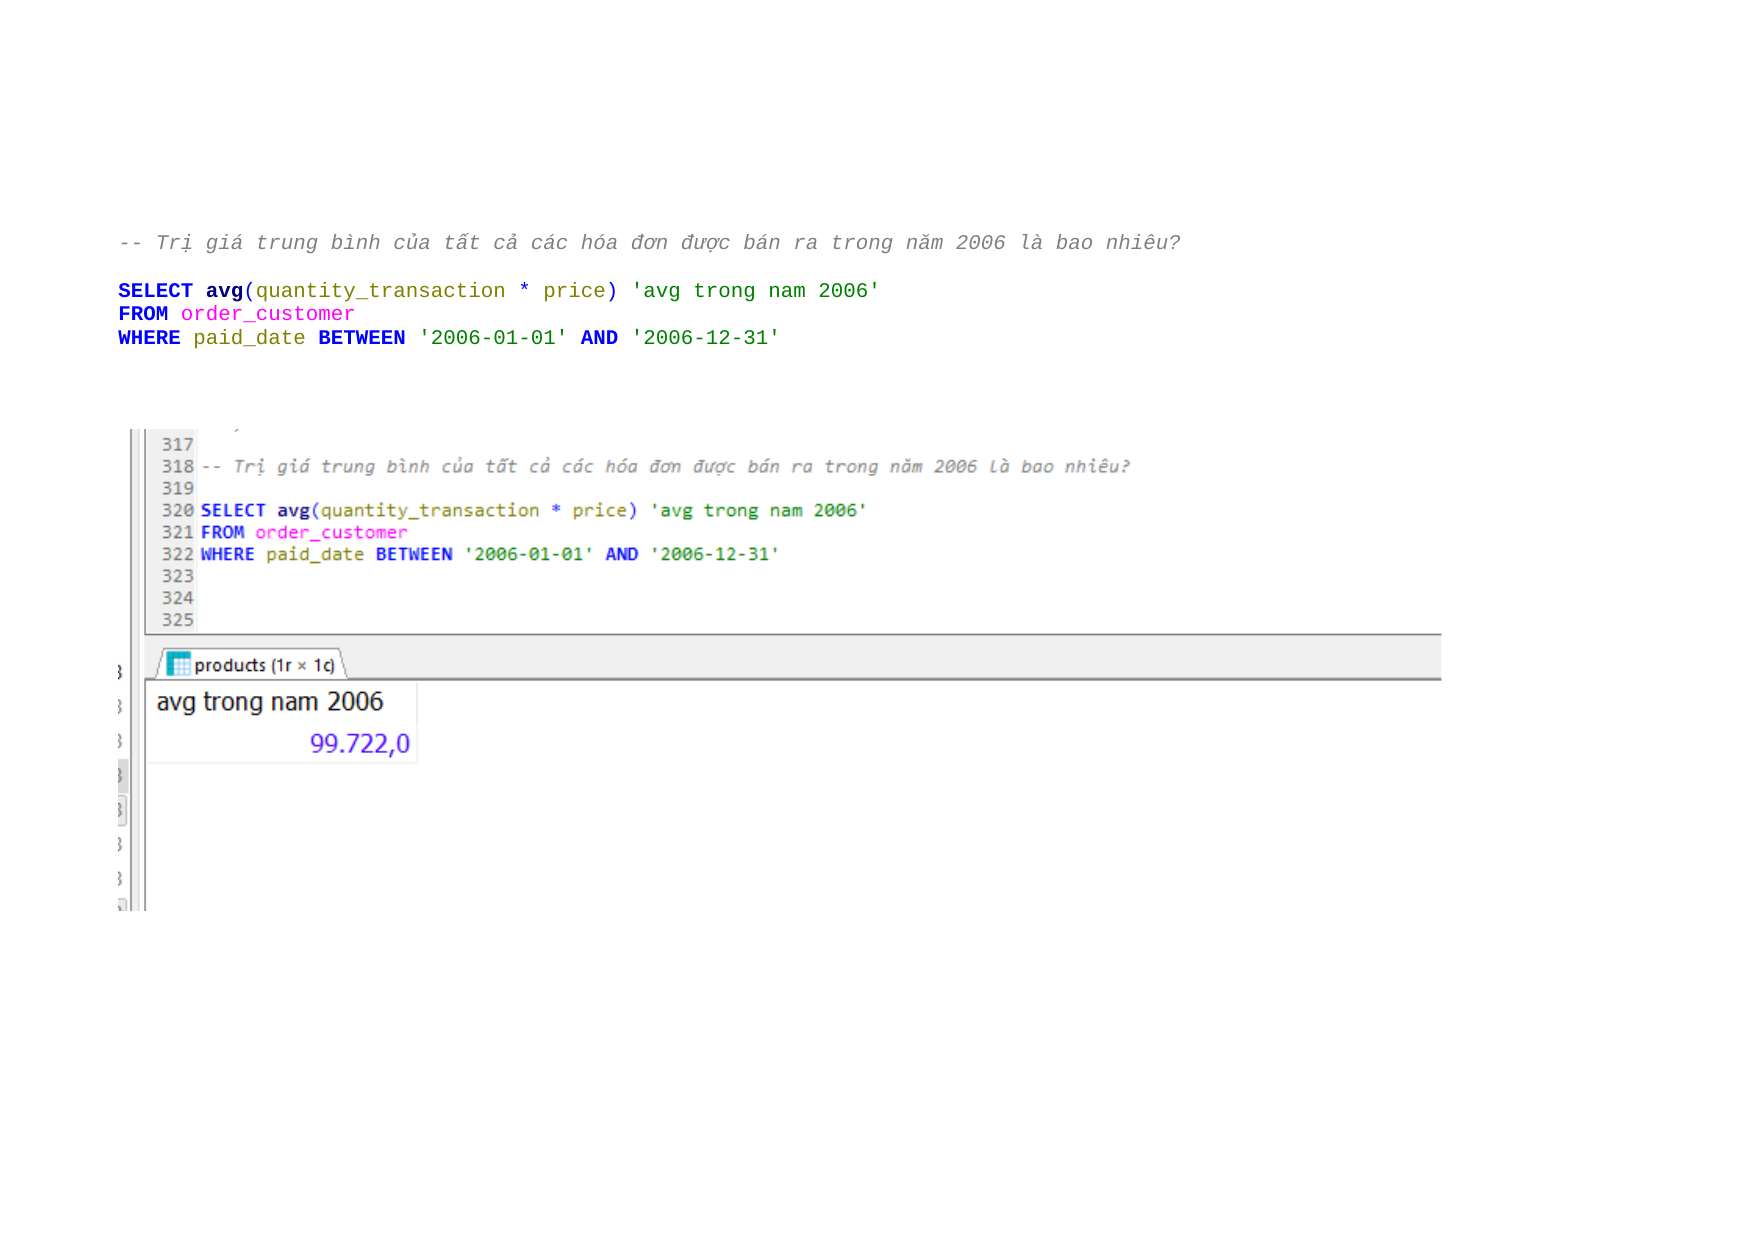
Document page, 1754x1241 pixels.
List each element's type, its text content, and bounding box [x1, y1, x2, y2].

text FROM order_customer [118, 303, 1636, 327]
text SELECT avg(quantity_transaction * price) 'avg trong nam 2006' [118, 279, 1636, 303]
picture [118, 429, 1442, 911]
text WHERE paid_date BETWEEN '2006-01-01' AND '2006-12-31' [118, 327, 1636, 351]
text -- Trị giá trung bình của tất cả các hóa đơn được bán ra trong năm 2006 là bao nhiêu? [118, 232, 1636, 256]
